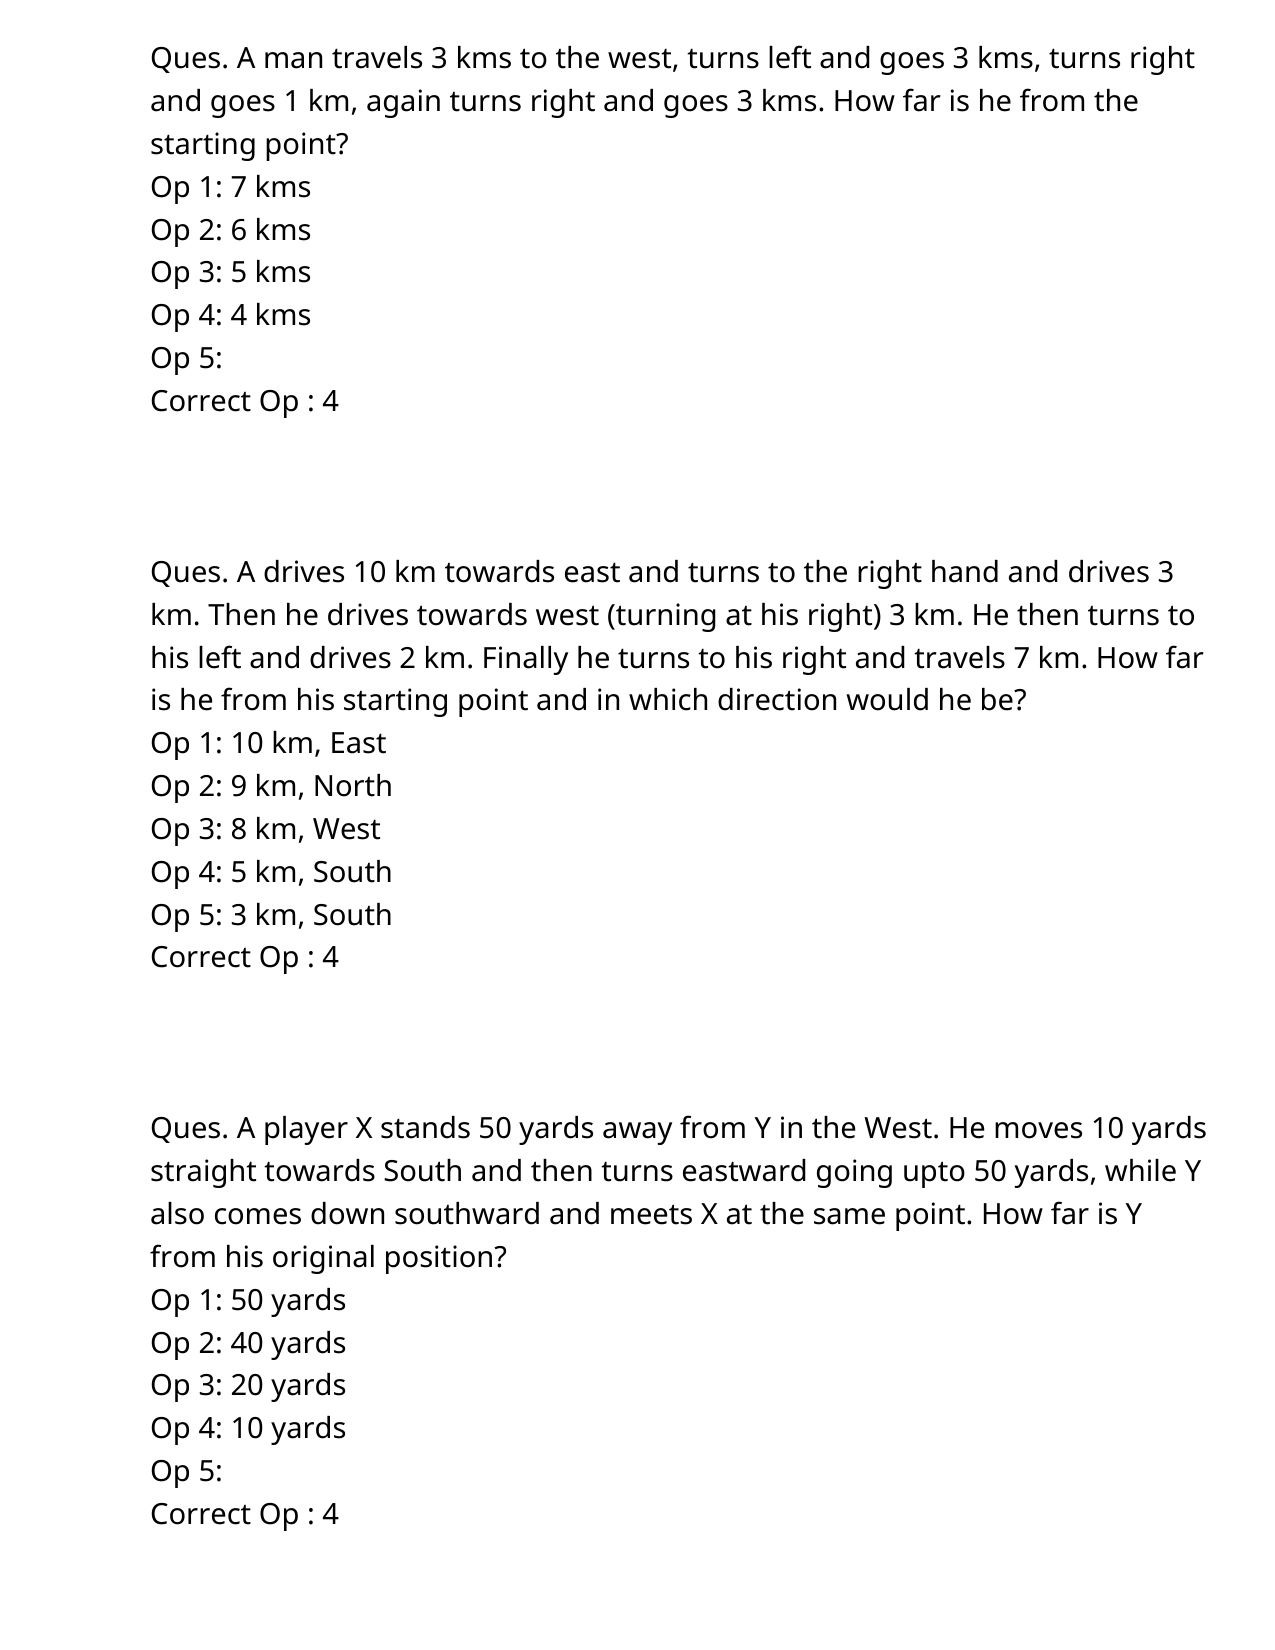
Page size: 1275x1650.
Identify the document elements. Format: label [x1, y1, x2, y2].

text [150, 37, 1209, 1533]
